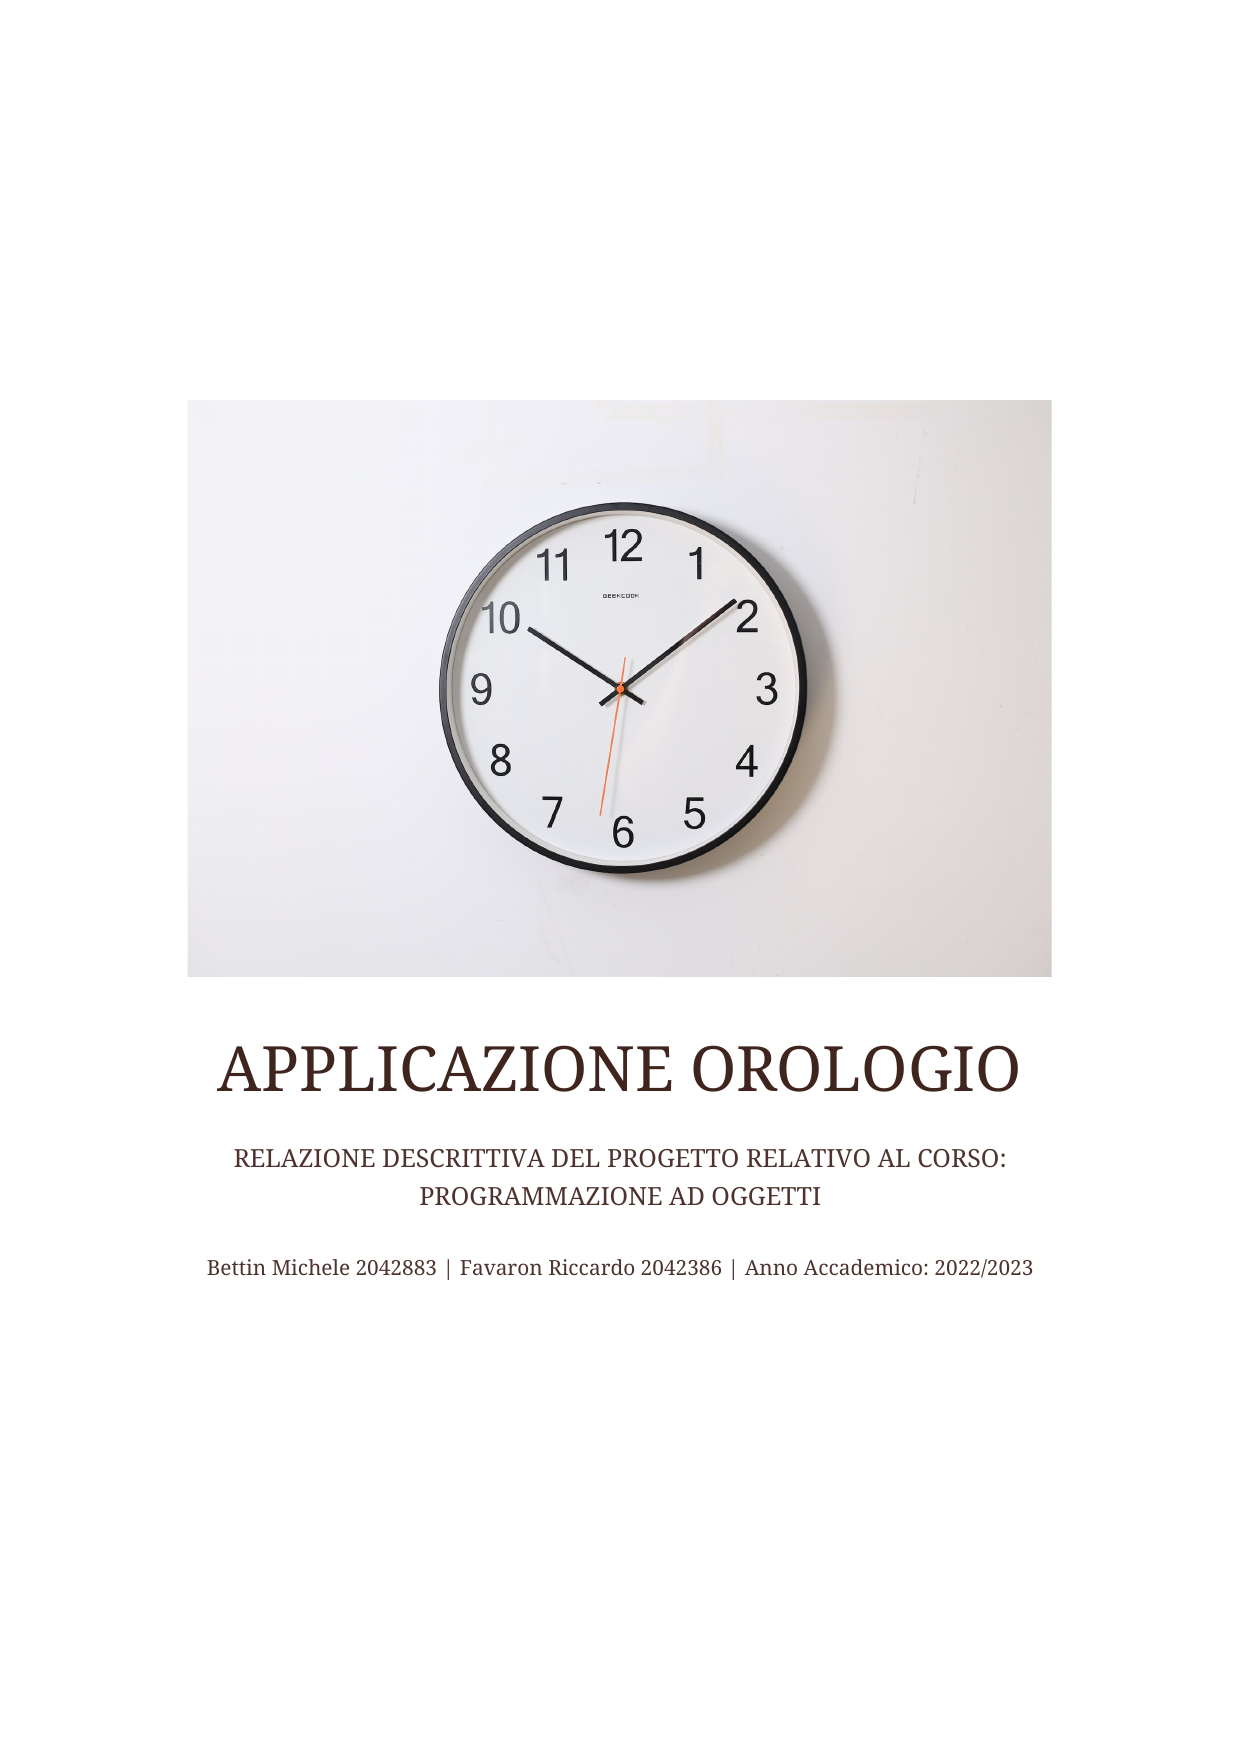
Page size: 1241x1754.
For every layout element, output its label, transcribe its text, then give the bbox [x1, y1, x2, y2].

picture [187, 400, 1052, 977]
subtitle RELAZIONE DESCRITTIVA DEL PROGETTO RELATIVO AL CORSO: PROGRAMMAZIONE AD OGGETTI [187, 1141, 1053, 1213]
text Bettin Michele 2042883 | Favaron Riccardo 2042386 | Anno Accademico: 2022/2023 [187, 1253, 1053, 1282]
title APPLICAZIONE OROLOGIO [187, 1025, 1053, 1110]
